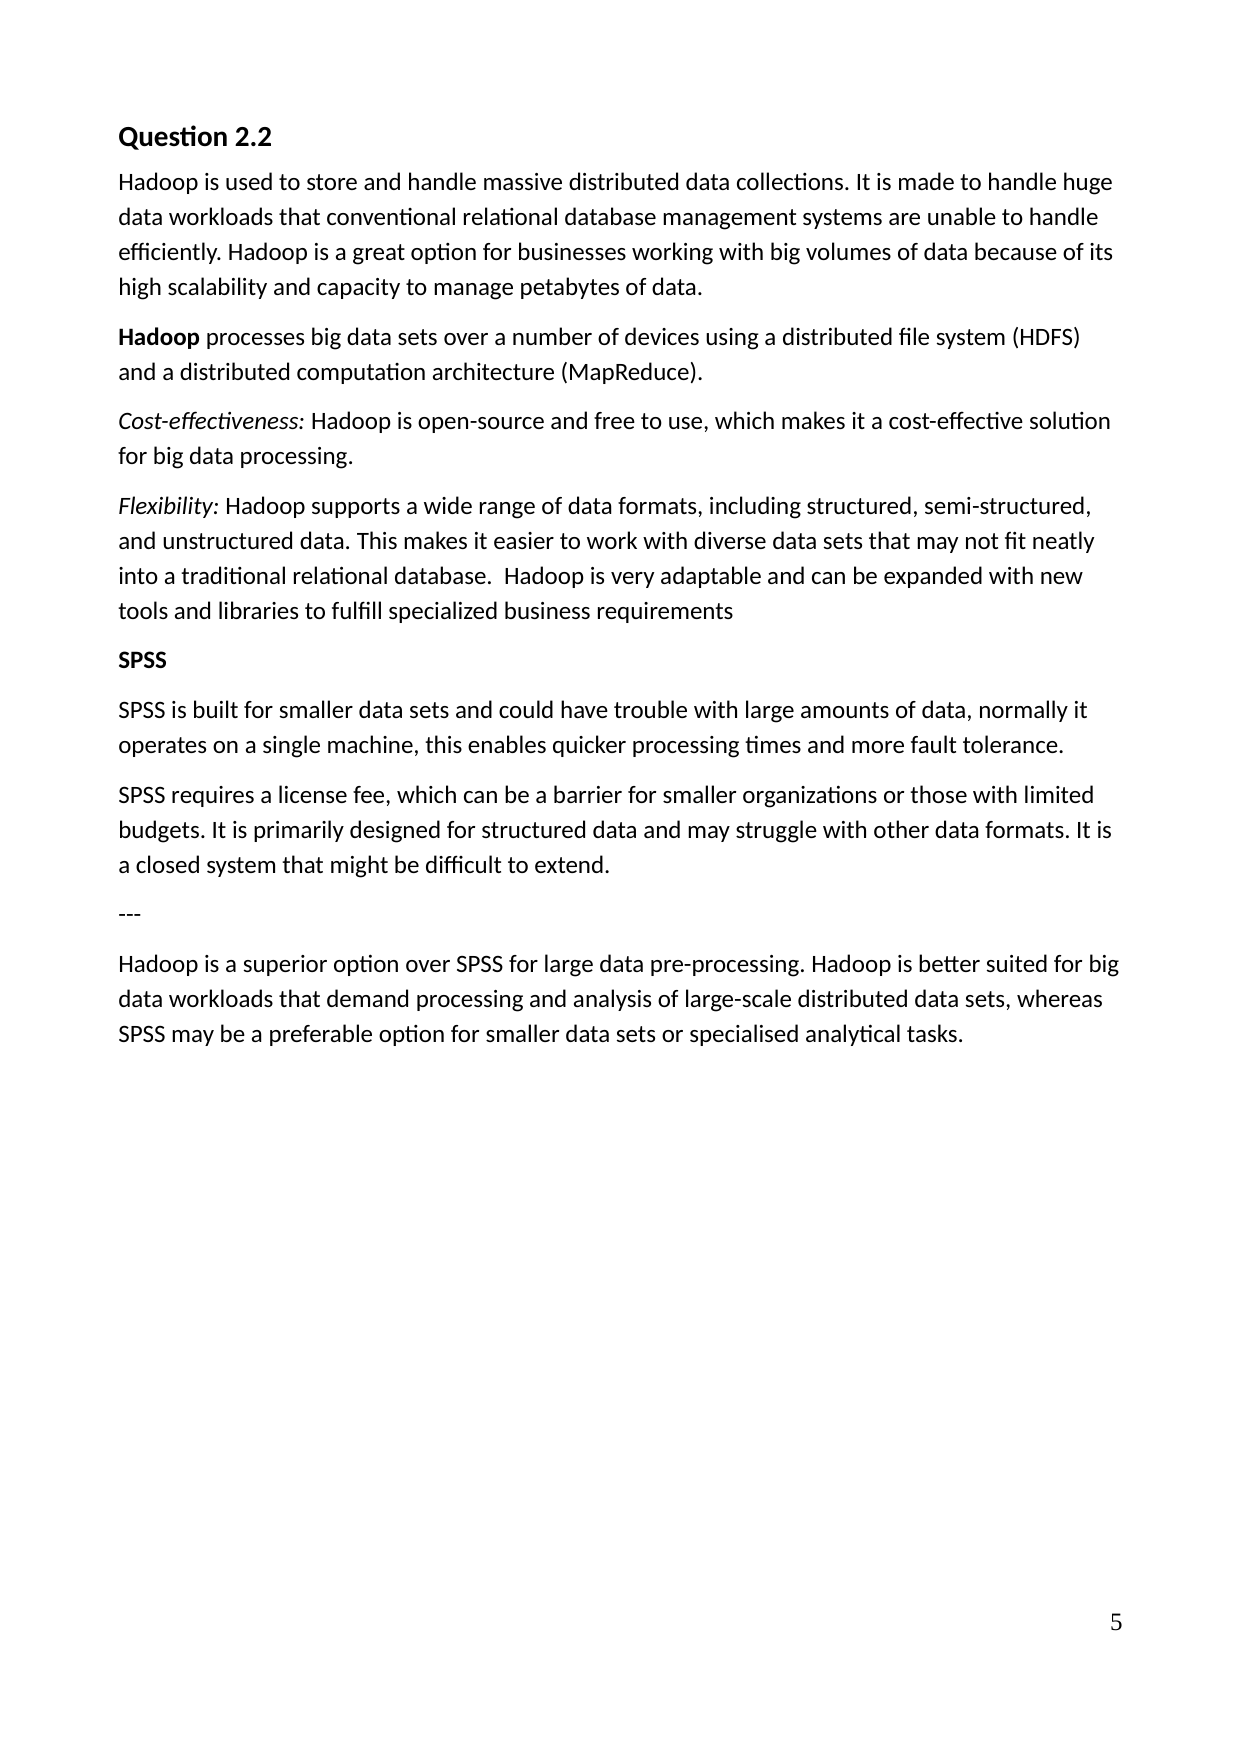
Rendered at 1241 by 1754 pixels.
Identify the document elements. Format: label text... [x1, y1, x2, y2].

text SPSS requires a license fee, which can be a barrier for smaller organizations or those with limited budgets. It is primarily designed for structured data and may struggle with other data formats. It is a closed system that might be difficult to extend. [118, 779, 1122, 879]
subtitle Question 2.2 [118, 118, 1122, 154]
text Cost-effectiveness: Hadoop is open-source and free to use, which makes it a cost-effective solution for big data processing. [118, 405, 1122, 471]
text SPSS is built for smaller data sets and could have trouble with large amounts of data, normally it operates on a single machine, this enables quicker processing times and more fault tolerance. [118, 694, 1122, 760]
text Hadoop processes big data sets over a number of devices using a distributed file system (HDFS) and a distributed computation architecture (MapReduce). [118, 321, 1122, 386]
text Flexibility: Hadoop supports a wide range of data formats, including structured, semi-structured, and unstructured data. This makes it easier to work with diverse data sets that may not fit neatly into a traditional relational database. Hadoop is very adaptable and can be expanded with new tools and libraries to fulfill specialized business requirements [118, 490, 1122, 626]
text --- [118, 898, 1122, 929]
text SPSS [118, 644, 1122, 675]
text Hadoop is a superior option over SPSS for large data pre-processing. Hadoop is better suited for big data workloads that demand processing and analysis of large-scale distributed data sets, whereas SPSS may be a preferable option for smaller data sets or specialised analytical tasks. [118, 948, 1122, 1048]
text Hadoop is used to store and handle massive distributed data collections. It is made to handle huge data workloads that conventional relational database management systems are unable to handle efficiently. Hadoop is a great option for businesses working with big volumes of data because of its high scalability and capacity to manage petabytes of data. [118, 166, 1122, 302]
